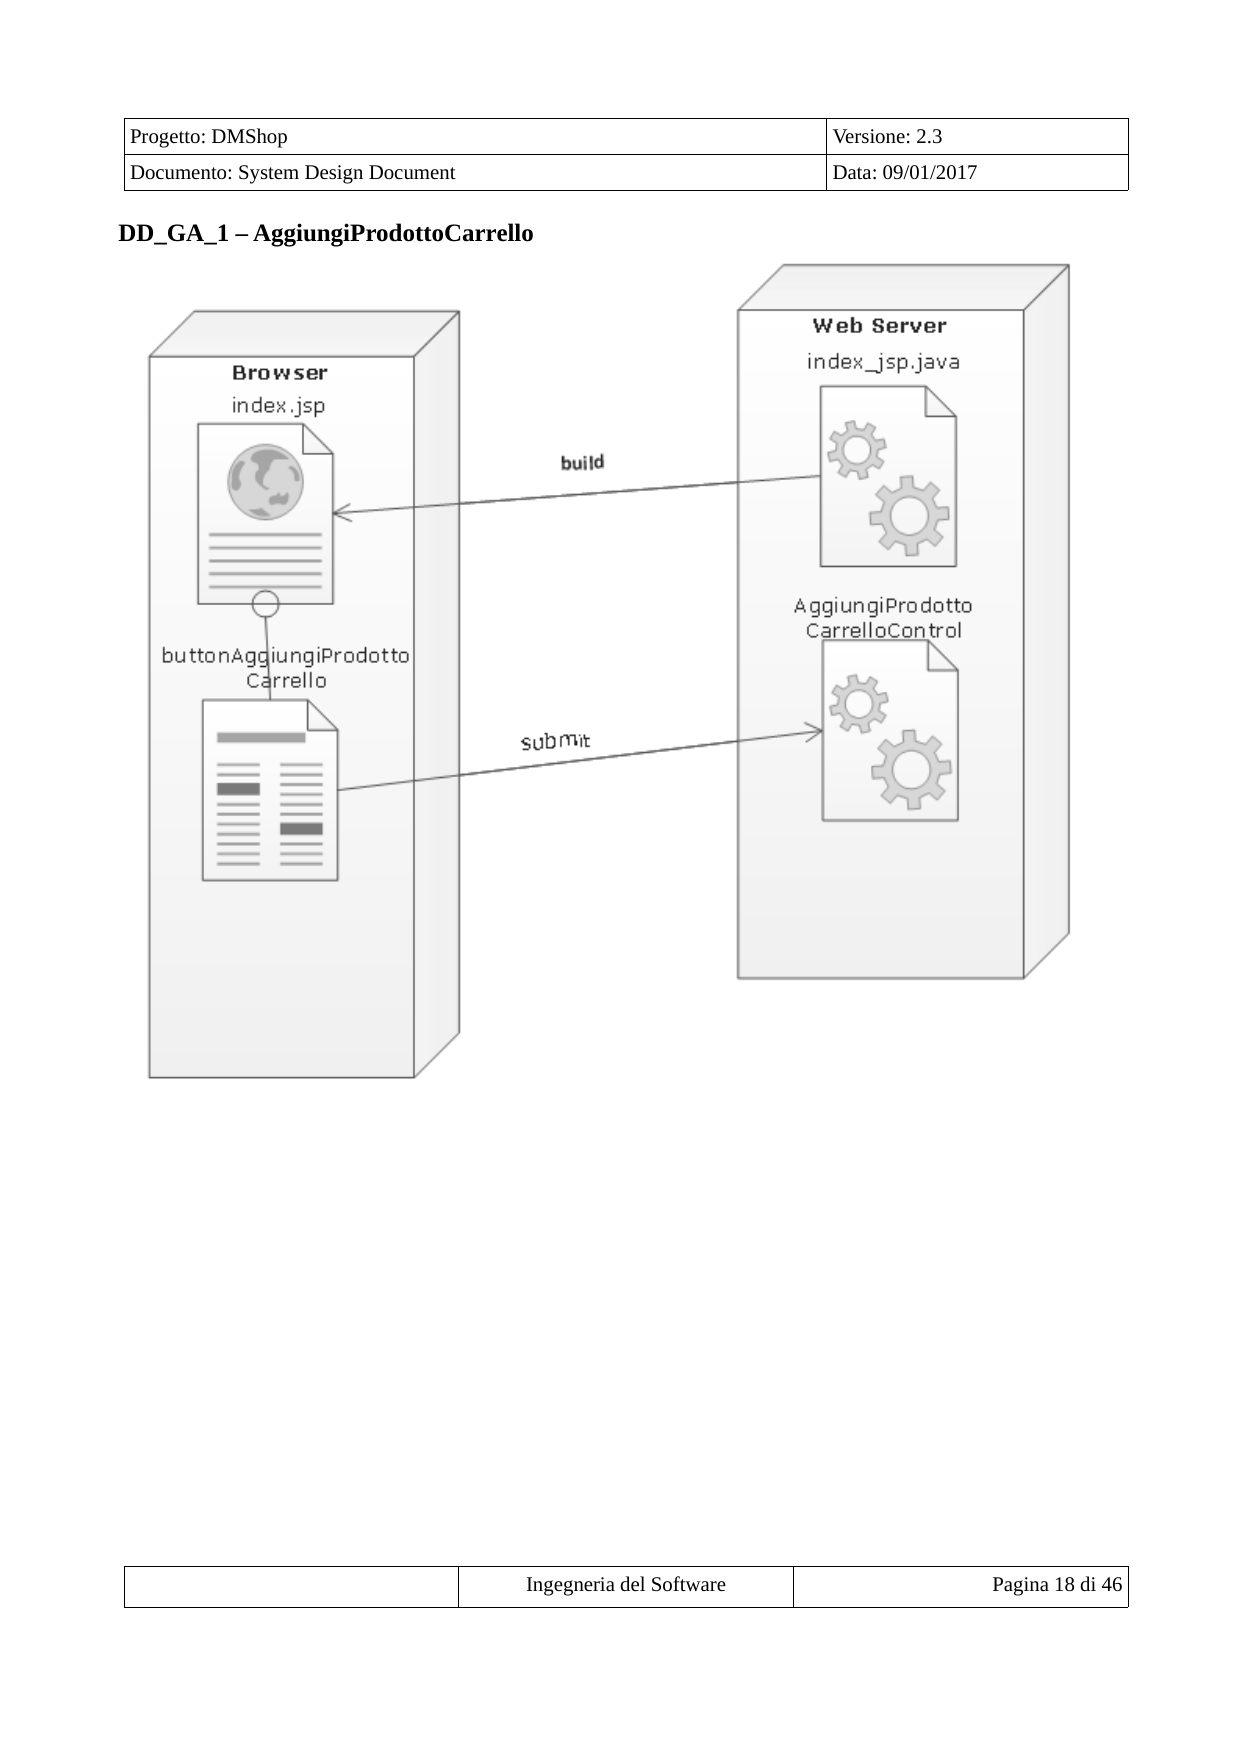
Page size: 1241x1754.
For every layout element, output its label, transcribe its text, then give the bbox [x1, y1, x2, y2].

picture [118, 247, 1092, 1110]
text DD_GA_1 – AggiungiProdottoCarrello [118, 218, 1122, 247]
